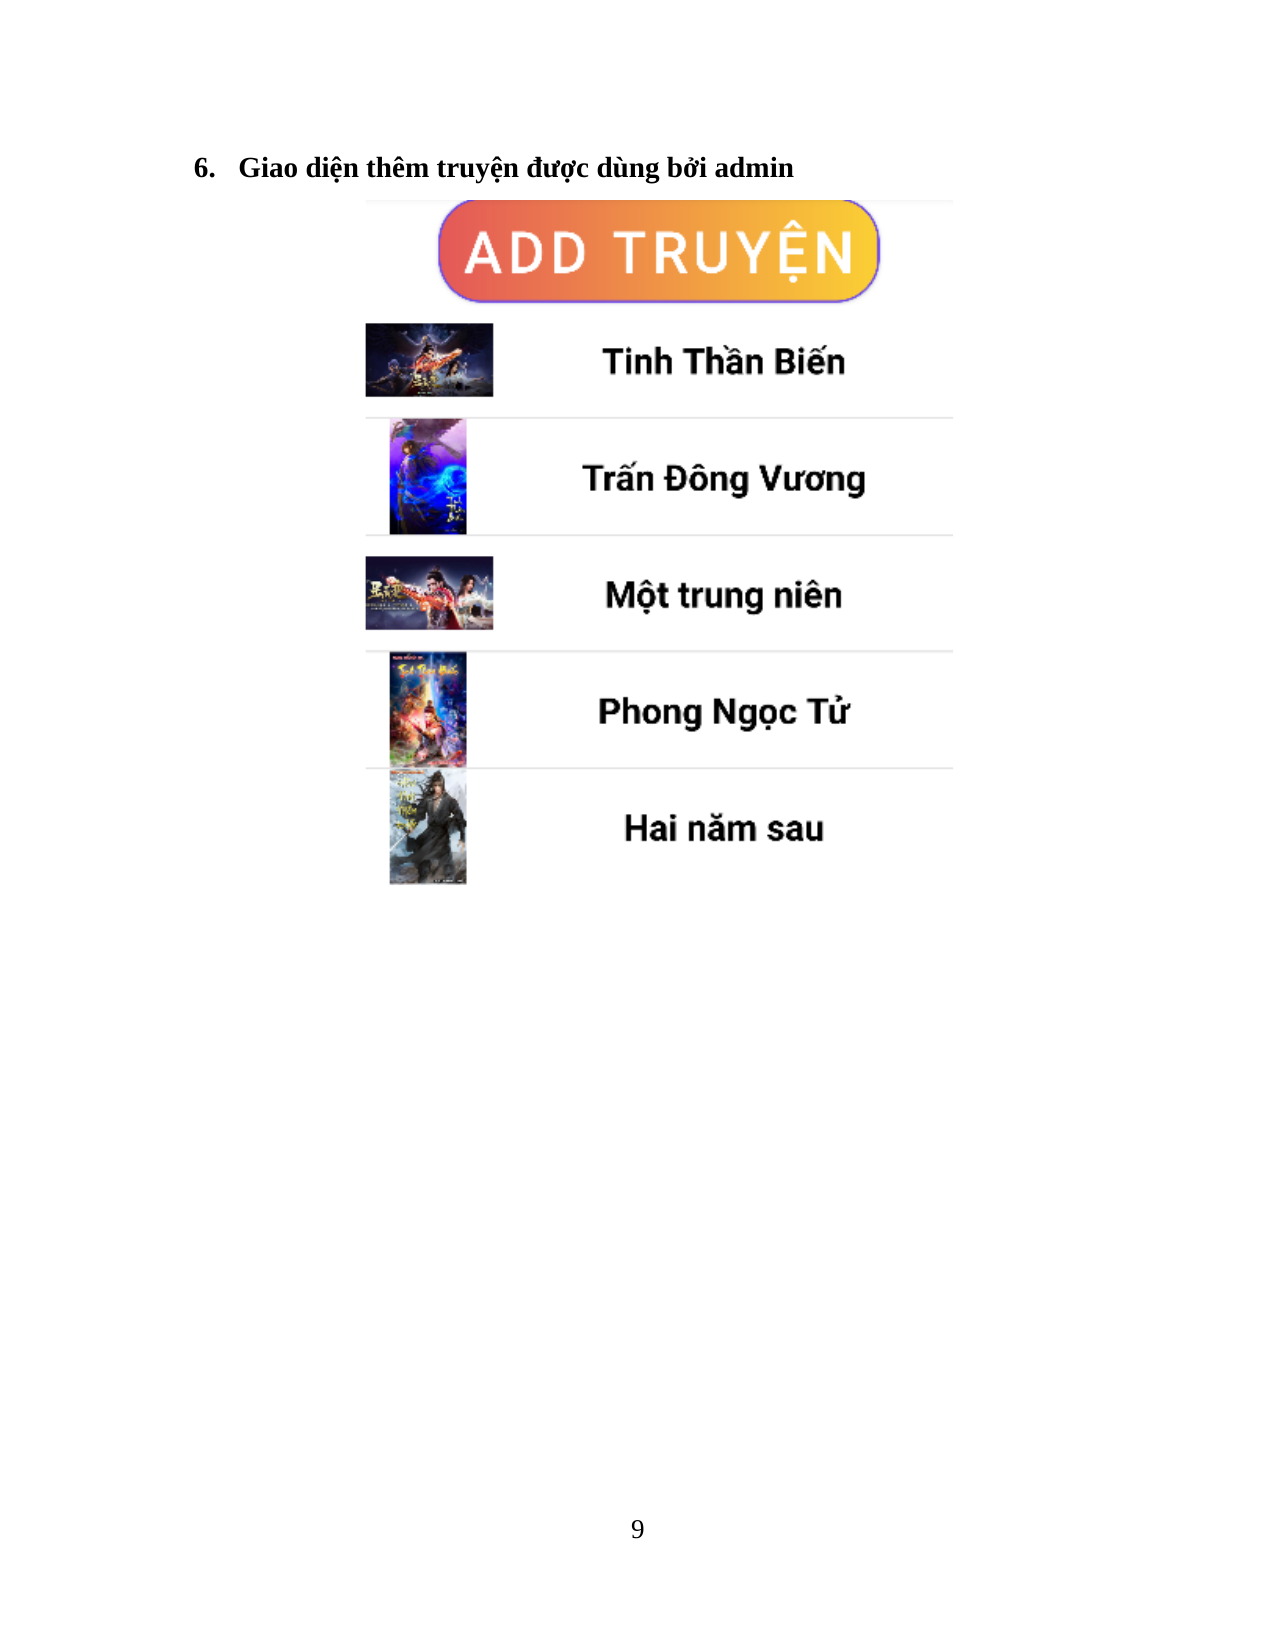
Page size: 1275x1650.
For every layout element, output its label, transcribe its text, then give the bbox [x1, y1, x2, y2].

picture [365, 200, 954, 1226]
list Giao diện thêm truyện được dùng bởi admin [194, 150, 1125, 183]
